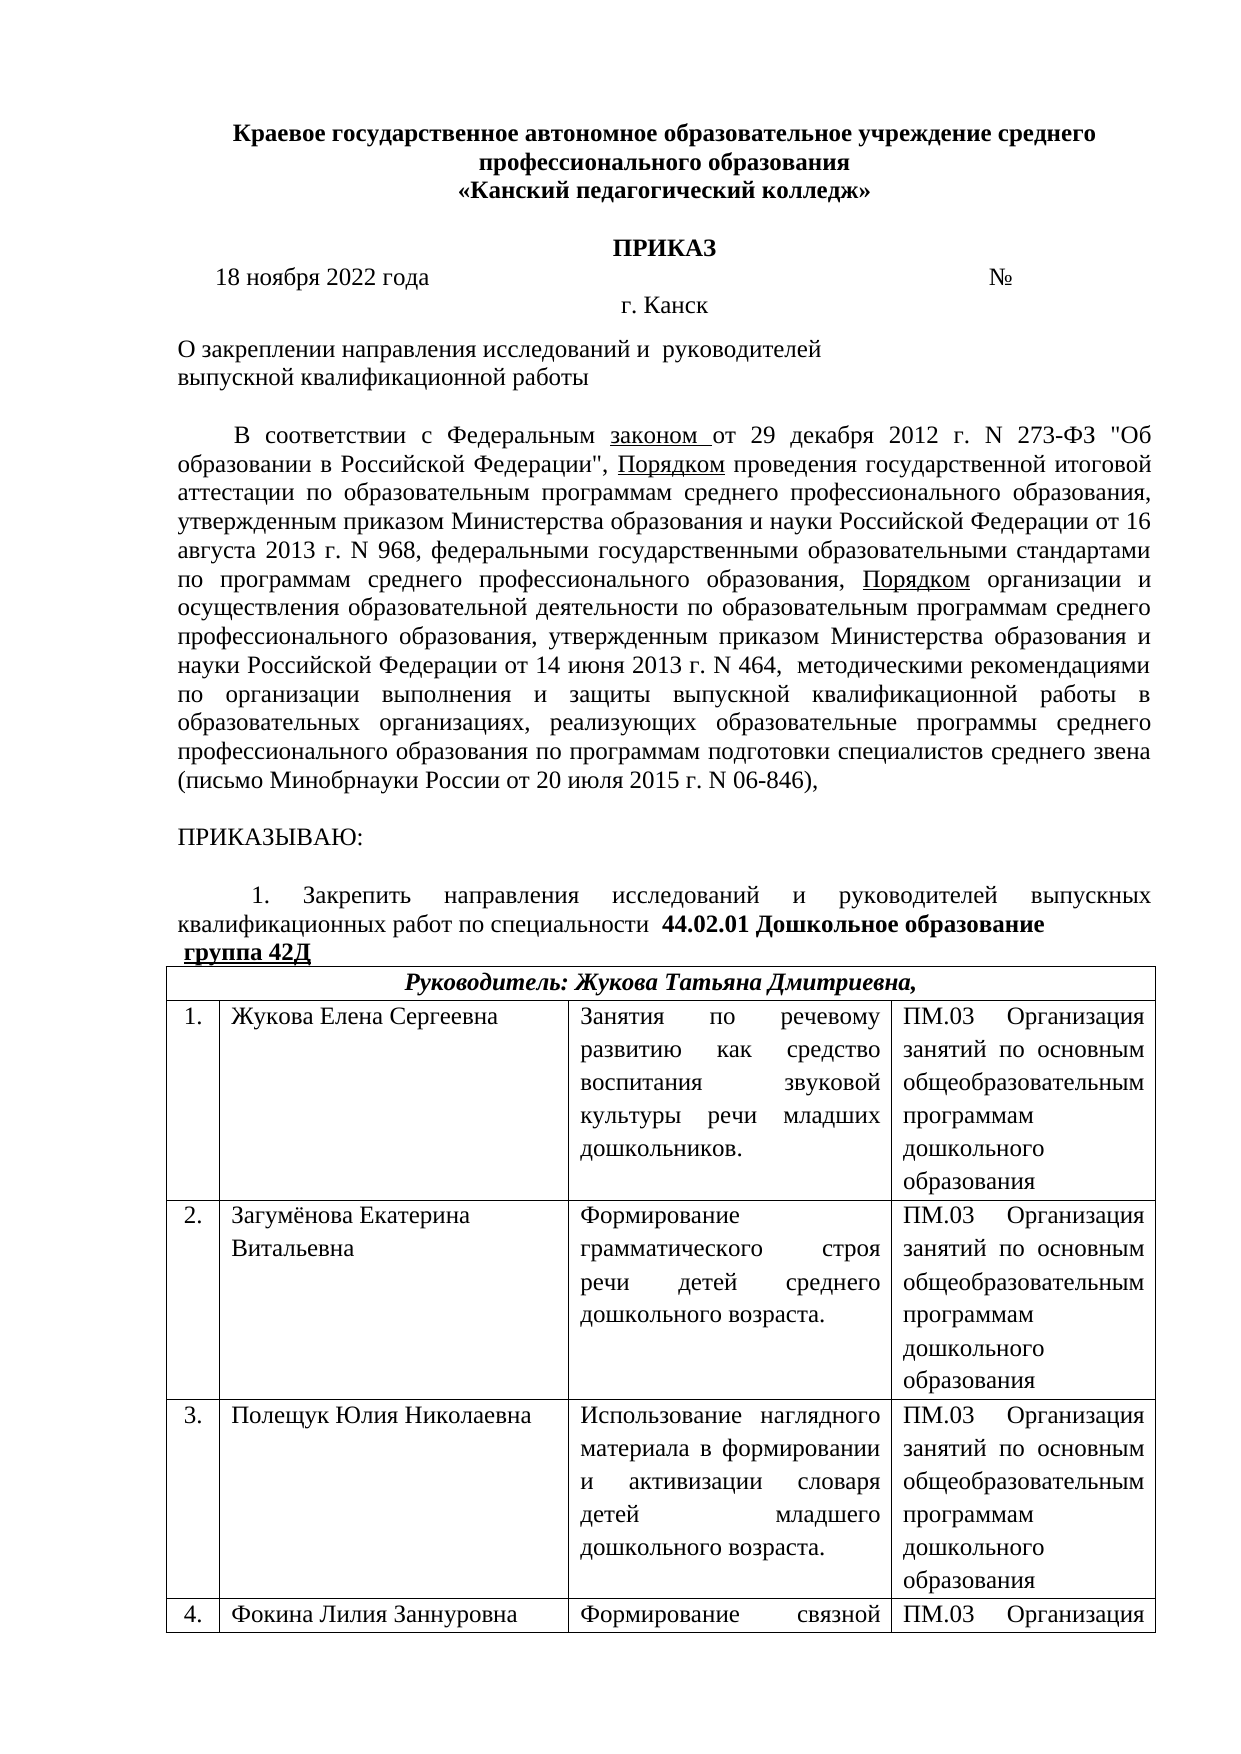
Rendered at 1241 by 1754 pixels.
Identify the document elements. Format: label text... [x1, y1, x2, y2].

table_cell ПМ.03 Организация занятий по основным общеобразовательным программам дошкольного образования [892, 1001, 1155, 1199]
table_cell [892, 1599, 1155, 1632]
text 18 ноября 2022 года № [215, 262, 1152, 291]
text В соответствии с Федеральным законом от 29 декабря . N 273-ФЗ "Об образовании в Российской Федерации", Порядком проведения государственной итоговой аттестации по образовательным программам среднего профессионального образования, утвержденным приказом Министерства образования и науки Российской Федерации от 16 августа . N 968, федеральными государственными образовательными стандартами по программам среднего профессионального образования, Порядком организации и осуществления образовательной деятельности по образовательным программам среднего профессионального образования, утвержденным приказом Министерства образования и науки Российской Федерации от 14 июня . N 464, методическими рекомендациями по организации выполнения и защиты выпускной квалификационной работы в образовательных организациях, реализующих образовательные программы среднего профессионального образования по программам подготовки специалистов среднего звена (письмо Минобрнауки России от 20 июля . N 06-846), [177, 420, 1152, 794]
table_cell 3. [167, 1400, 219, 1598]
table_cell Занятия по речевому развитию как средство воспитания звуковой культуры речи младших дошкольников. [569, 1001, 891, 1199]
text ПРИКАЗЫВАЮ: [177, 822, 1152, 851]
table_cell 1. [167, 1001, 219, 1199]
text выпускной квалификационной работы [177, 362, 1152, 391]
text ПРИКАЗ [177, 233, 1152, 262]
table_cell Формирование грамматического строя речи детей среднего дошкольного возраста. [569, 1201, 891, 1399]
text Краевое государственное автономное образовательное учреждение среднего профессионального образования [177, 118, 1152, 176]
table_cell ПМ.03 Организация занятий по основным общеобразовательным программам дошкольного образования [892, 1201, 1155, 1399]
table_cell 4. [167, 1599, 219, 1632]
table_cell Использование наглядного материала в формировании и активизации словаря детей младшего дошкольного возраста. [569, 1400, 891, 1598]
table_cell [220, 1599, 568, 1632]
text группа 42Д [177, 937, 1152, 966]
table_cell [569, 1599, 891, 1632]
table_header Руководитель: Жукова Татьяна Дмитриевна, [167, 967, 1155, 1000]
text 1. Закрепить направления исследований и руководителей выпускных квалификационных работ по специальности 44.02.01 Дошкольное образование [177, 880, 1152, 937]
table_cell ПМ.03 Организация занятий по основным общеобразовательным программам дошкольного образования [892, 1400, 1155, 1598]
table_cell Загумёнова Екатерина Витальевна [220, 1201, 568, 1399]
table_cell Жукова Елена Сергеевна [220, 1001, 568, 1199]
text «Канский педагогический колледж» [177, 176, 1152, 204]
table_cell 2. [167, 1201, 219, 1399]
text О закреплении направления исследований и руководителей [177, 334, 1152, 362]
table_cell Полещук Юлия Николаевна [220, 1400, 568, 1598]
text г. Канск [177, 291, 1152, 319]
